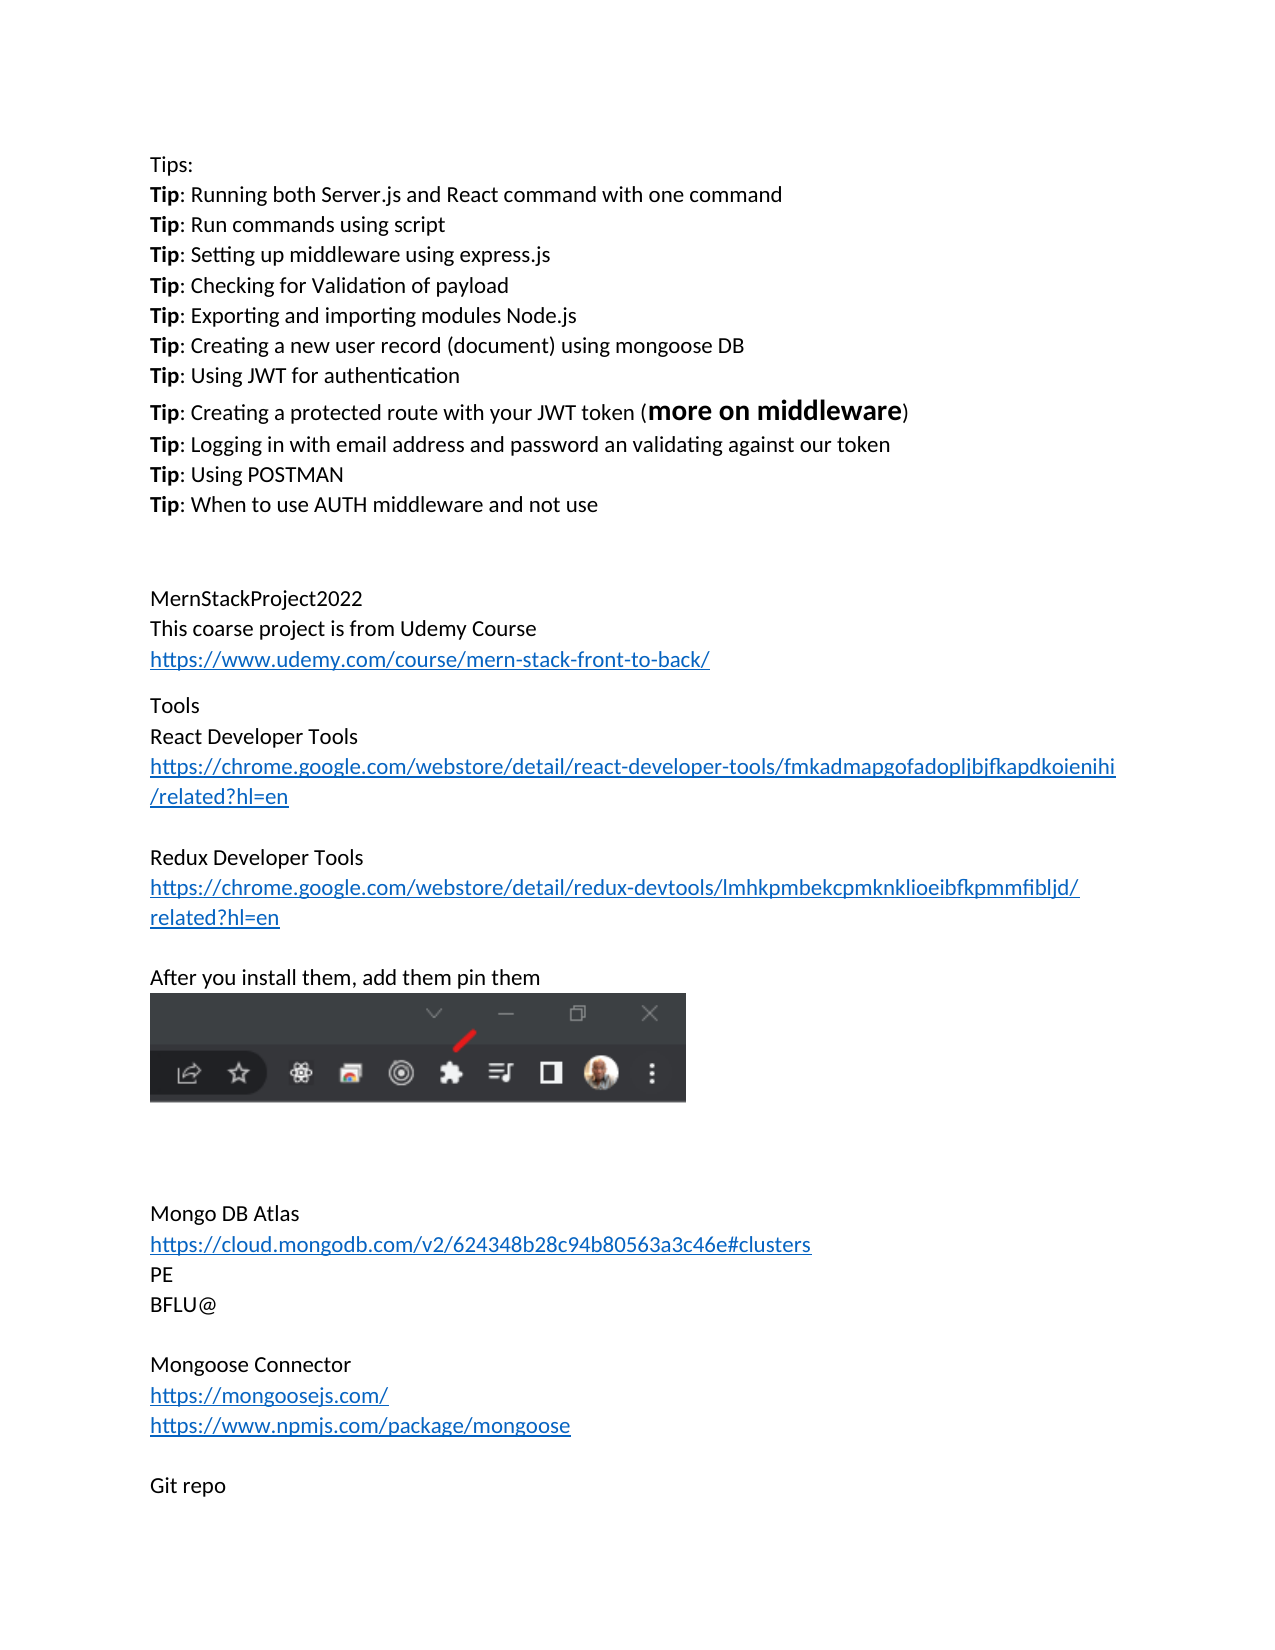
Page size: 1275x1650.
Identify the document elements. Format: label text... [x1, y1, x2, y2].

text MernStackProject2022 This coarse project is from Udemy Course https://www.udemy.com/course/mern-stack-front-to-back/ [150, 584, 1125, 673]
text Tips: Tip: Running both Server.js and React command with one command Tip: Run commands using script Tip: Setting up middleware using express.js Tip: Checking for Validation of payload Tip: Exporting and importing modules Node.js Tip: Creating a new user record (document) using mongoose DB Tip: Using JWT for authentication Tip: Creating a protected route with your JWT token (more on middleware) Tip: Logging in with email address and password an validating against our token Tip: Using POSTMAN Tip: When to use AUTH middleware and not use [150, 150, 1125, 518]
picture [150, 993, 686, 1167]
